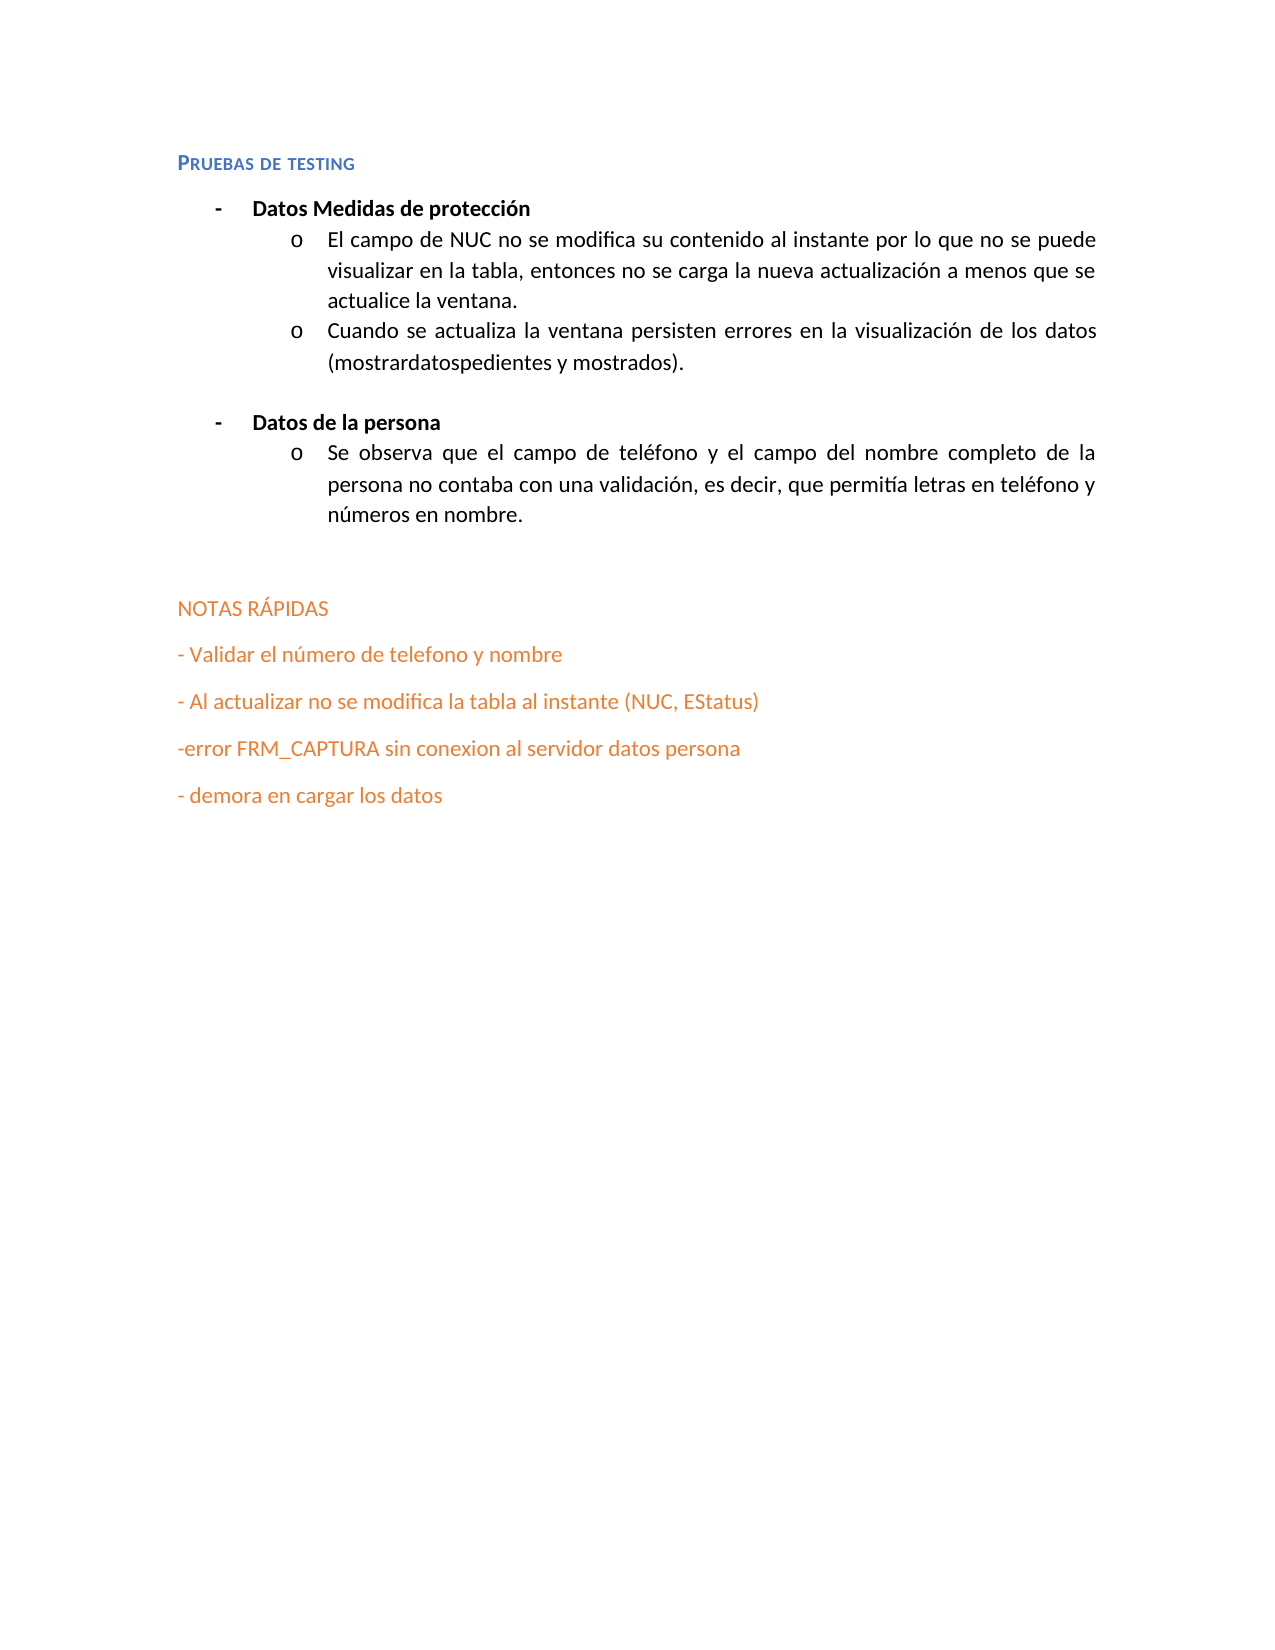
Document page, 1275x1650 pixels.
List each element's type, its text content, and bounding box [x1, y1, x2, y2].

list Cuando se actualiza la ventana persisten errores en la visualización de los datos (mostrardatospedientes y mostrados). [290, 316, 1098, 376]
text -error FRM_CAPTURA sin conexion al servidor datos persona [177, 734, 1098, 762]
text - demora en cargar los datos [177, 781, 1098, 809]
text - Validar el número de telefono y nombre [177, 641, 1098, 669]
list El campo de NUC no se modifica su contenido al instante por lo que no se puede visualizar en la tabla, entonces no se carga la nueva actualización a menos que se actualice la ventana. [290, 225, 1098, 314]
list Datos Medidas de protección [215, 194, 1098, 222]
text NOTAS RÁPIDAS [177, 594, 1098, 622]
text - Al actualizar no se modifica la tabla al instante (NUC, EStatus) [177, 687, 1098, 716]
text Pruebas de testing [177, 148, 1098, 176]
list Se observa que el campo de teléfono y el campo del nombre completo de la persona no contaba con una validación, es decir, que permitía letras en teléfono y números en nombre. [290, 438, 1098, 528]
list Datos de la persona [215, 408, 1098, 436]
